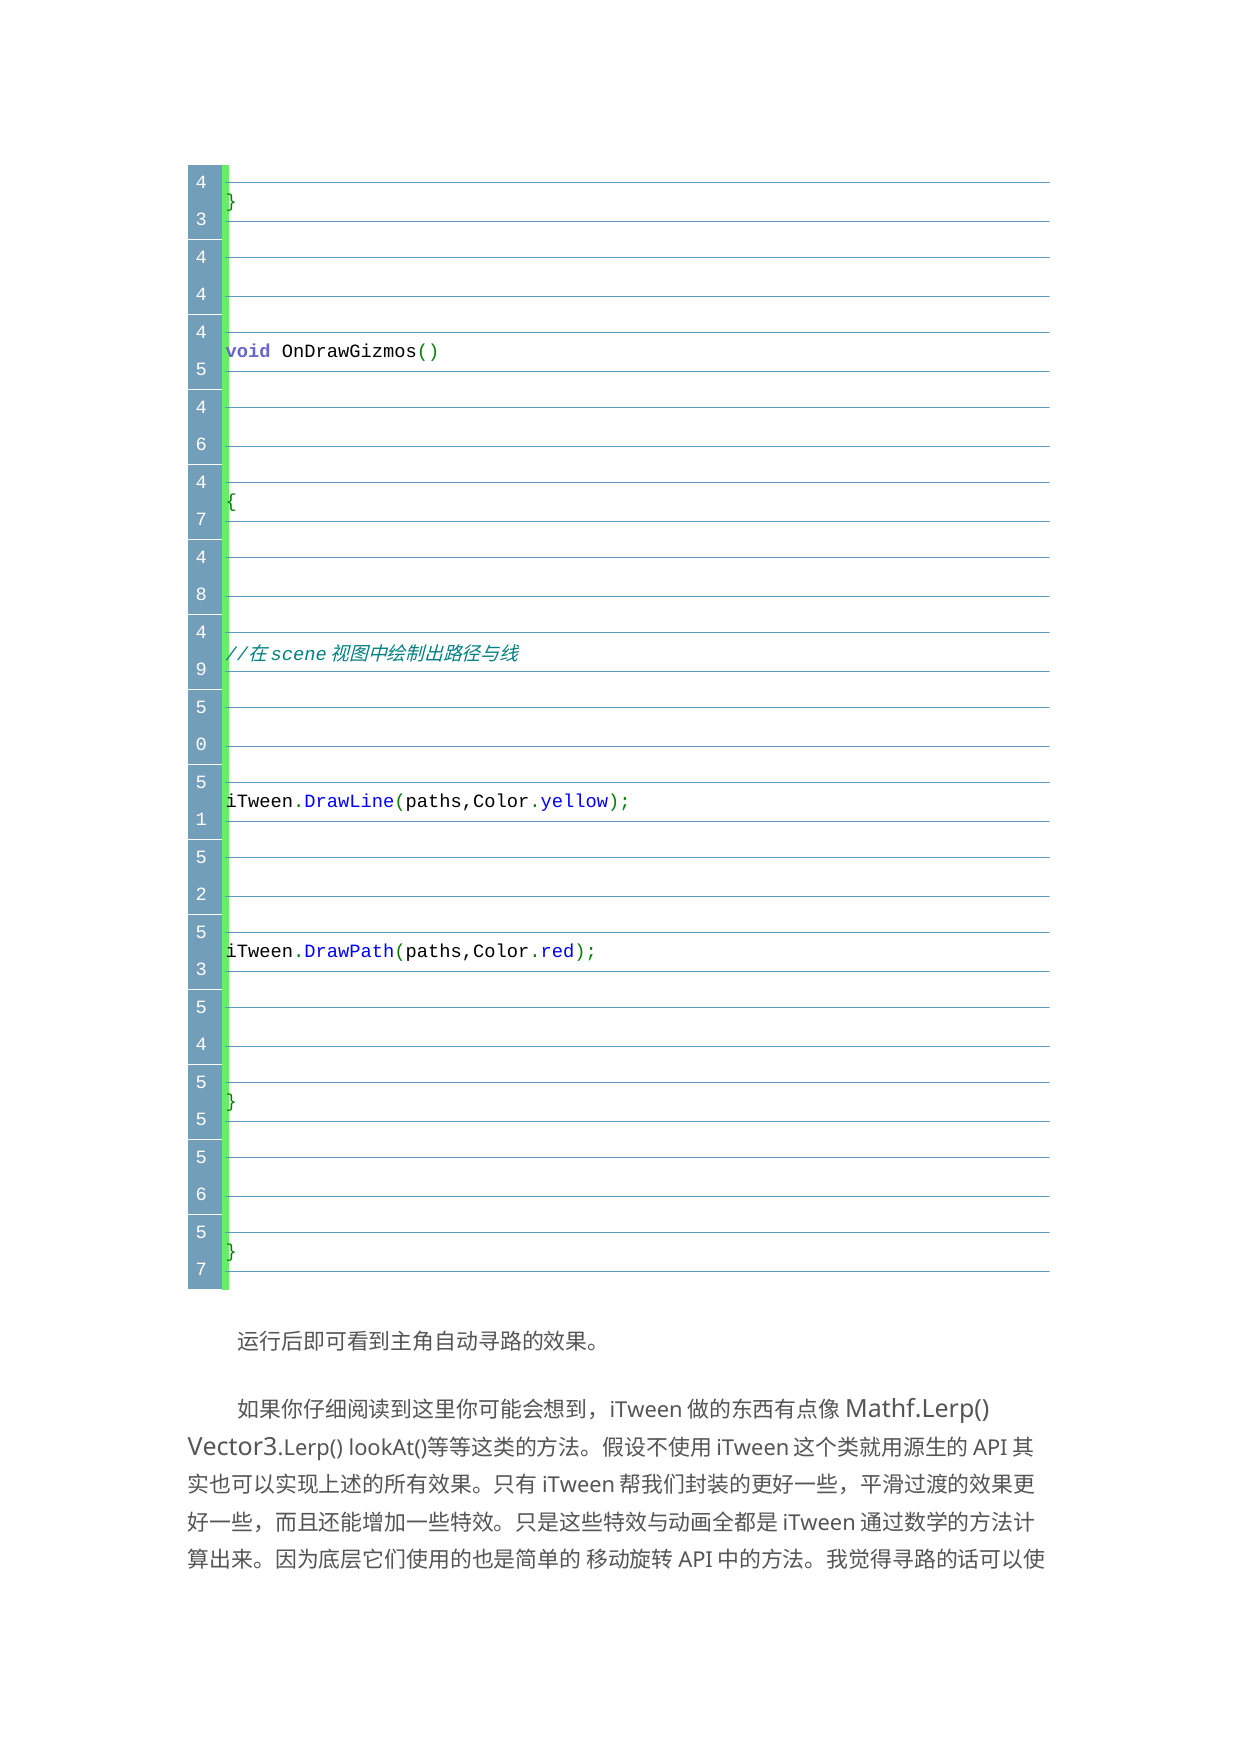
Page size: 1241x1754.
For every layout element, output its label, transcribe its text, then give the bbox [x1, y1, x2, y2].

table_cell [229, 540, 1053, 614]
table_cell 55 [188, 1065, 222, 1139]
table_cell 53 [188, 915, 222, 989]
table_cell 43 [188, 165, 222, 239]
table_cell void OnDrawGizmos() [229, 315, 1053, 389]
table_cell iTween.DrawLine(paths,Color.yellow); [229, 765, 1053, 839]
table_cell iTween.DrawPath(paths,Color.red); [229, 915, 1053, 989]
table_cell 57 [188, 1215, 222, 1289]
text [187, 1389, 1053, 1577]
table_cell [229, 1140, 1053, 1214]
table_cell [229, 840, 1053, 914]
table_cell [229, 240, 1053, 314]
table_cell 51 [188, 765, 222, 839]
table_cell 49 [188, 615, 222, 689]
table_cell 45 [188, 315, 222, 389]
table_cell [229, 390, 1053, 464]
table_cell 48 [188, 540, 222, 614]
table_cell { [229, 465, 1053, 539]
table_cell 54 [188, 990, 222, 1064]
table_cell 44 [188, 240, 222, 314]
table_cell } [229, 1065, 1053, 1139]
table_cell } [229, 1215, 1053, 1289]
table_cell [229, 690, 1053, 764]
table_cell } [229, 165, 1053, 239]
table_cell 47 [188, 465, 222, 539]
table_cell 46 [188, 390, 222, 464]
table_cell 50 [188, 690, 222, 764]
table_cell //在scene视图中绘制出路径与线 [229, 615, 1053, 689]
table_cell 56 [188, 1140, 222, 1214]
table_cell [229, 990, 1053, 1064]
table_cell 52 [188, 840, 222, 914]
text 运行后即可看到主角自动寻路的效果。 [187, 1321, 1053, 1358]
